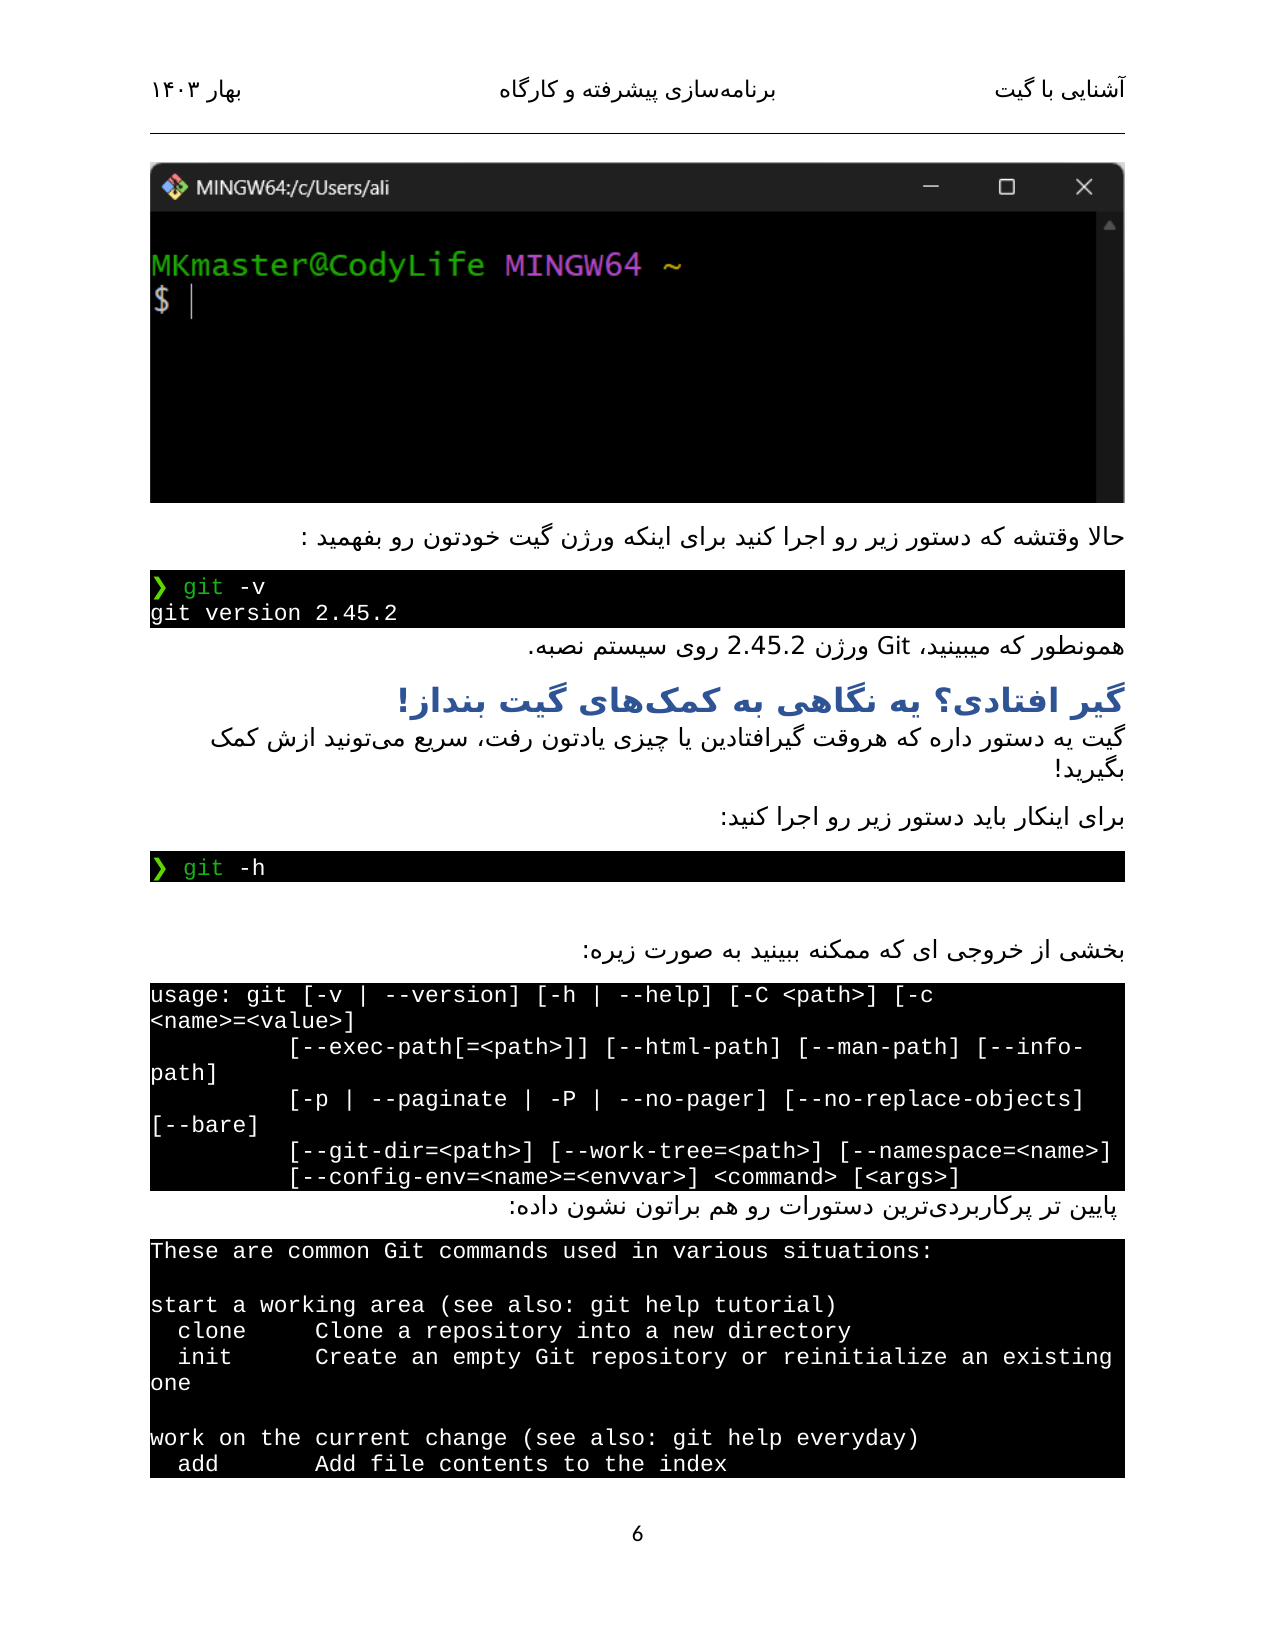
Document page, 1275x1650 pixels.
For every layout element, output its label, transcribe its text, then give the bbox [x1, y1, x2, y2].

text پایین تر پرکاربردی‌ترین دستورات رو هم براتون نشون داده: [150, 1191, 1125, 1220]
text init Create an empty Git repository or reinitialize an existing one [150, 1346, 1125, 1398]
text ❯ git -h [150, 851, 1125, 882]
text گیت یه دستور داره که هروقت گیرافتادین یا چیزی یادتون رفت، سریع می‌تونید ازش کمک بگیرید! [150, 723, 1125, 783]
text usage: git [-v | --version] [-h | --help] [-C <path>] [-c <name>=<value>] [150, 983, 1125, 1035]
text ❯ git -v [150, 570, 1125, 602]
text همونطور که میبینید، Git ورژن 2.45.2 روی سیستم نصبه. [150, 628, 1125, 662]
text بخشی از خروجی ای که ممکنه ببینید به صورت زیره: [150, 935, 1125, 964]
text These are common Git commands used in various situations: [150, 1239, 1125, 1265]
text برای اینکار باید دستور زیر رو اجرا کنید: [150, 802, 1125, 832]
text clone Clone a repository into a new directory [150, 1320, 1125, 1346]
text گیر افتادی؟ یه نگاهی به کمک‌های گیت بنداز! [150, 681, 1125, 720]
text git version 2.45.2 [150, 602, 1125, 628]
picture [150, 162, 1125, 503]
text [--git-dir=<path>] [--work-tree=<path>] [--namespace=<name>] [150, 1139, 1125, 1165]
text حالا وقتشه که دستور زیر رو اجرا کنید برای اینکه ورژن گیت خودتون رو بفهمید : [150, 522, 1125, 551]
text start a working area (see also: git help tutorial) [150, 1294, 1125, 1320]
text [--exec-path[=<path>]] [--html-path] [--man-path] [--info-path] [150, 1035, 1125, 1087]
text [-p | --paginate | -P | --no-pager] [--no-replace-objects] [--bare] [150, 1087, 1125, 1139]
text work on the current change (see also: git help everyday) [150, 1426, 1125, 1452]
text [--config-env=<name>=<envvar>] <command> [<args>] [150, 1165, 1125, 1191]
text add Add file contents to the index [150, 1452, 1125, 1478]
